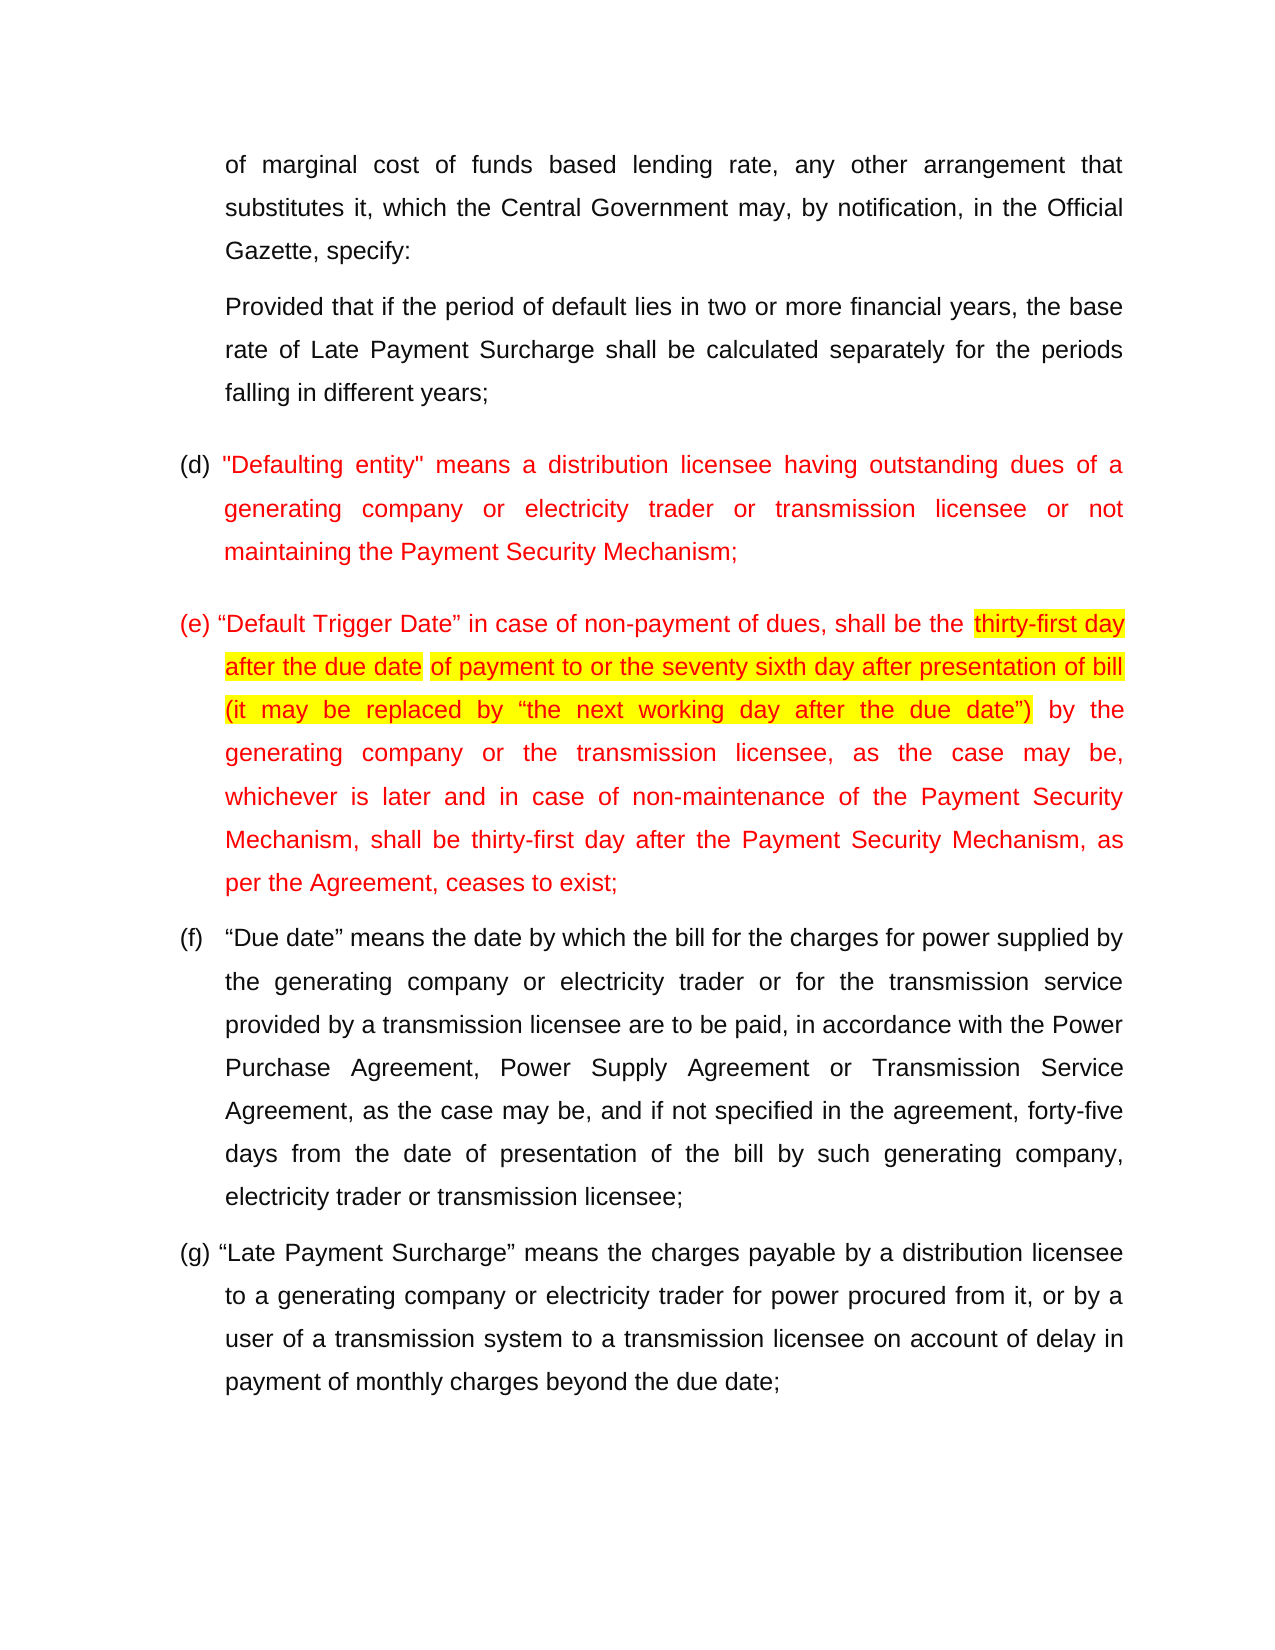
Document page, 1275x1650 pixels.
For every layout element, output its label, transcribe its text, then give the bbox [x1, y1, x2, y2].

list Provided that if the period of default lies in two or more financial years, the base rate of Late Payment Surcharge shall be calculated separately for the periods falling in different years; [225, 292, 1125, 407]
text (g) “Late Payment Surcharge” means the charges payable by a distribution licensee to a generating company or electricity trader for power procured from it, or by a user of a transmission system to a transmission licensee on account of delay in payment of monthly charges beyond the due date; [179, 1238, 1125, 1396]
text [179, 150, 1125, 265]
text (f) “Due date” means the date by which the bill for the charges for power supplied by the generating company or electricity trader or for the transmission service provided by a transmission licensee are to be paid, in accordance with the Power Purchase Agreement, Power Supply Agreement or Transmission Service Agreement, as the case may be, and if not specified in the agreement, forty-five days from the date of presentation of the bill by such generating company, electricity trader or transmission licensee; [179, 923, 1125, 1211]
text (e) “Default Trigger Date” in case of non-payment of dues, shall be the thirty-first day after the due date of payment to or the seventy sixth day after presentation of bill (it may be replaced by “the next working day after the due date”) by the generating company or the transmission licensee, as the case may be, whichever is later and in case of non-maintenance of the Payment Security Mechanism, shall be thirty-first day after the Payment Security Mechanism, as per the Agreement, ceases to exist; [179, 609, 1125, 896]
text (d) "Defaulting entity" means a distribution licensee having outstanding dues of a generating company or electricity trader or transmission licensee or not maintaining the Payment Security Mechanism; [179, 450, 1125, 565]
